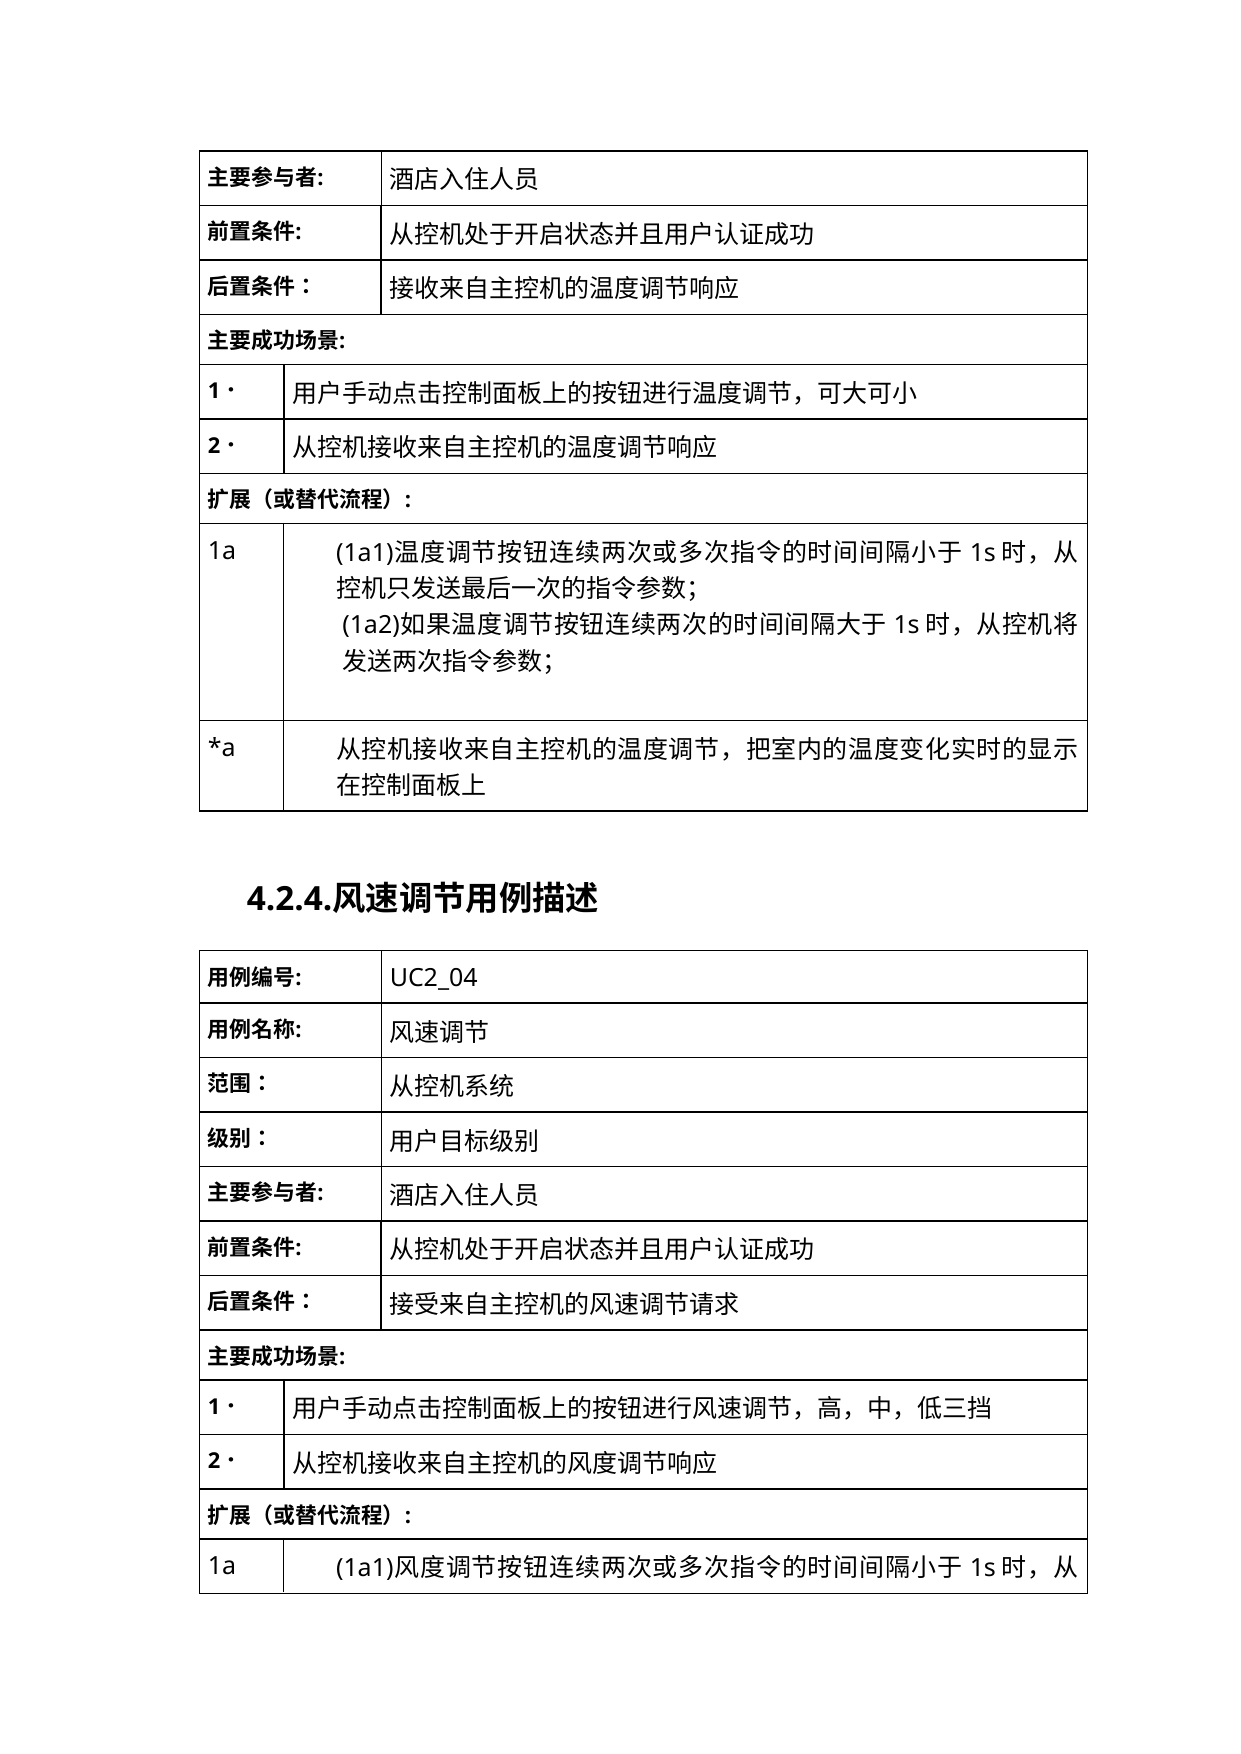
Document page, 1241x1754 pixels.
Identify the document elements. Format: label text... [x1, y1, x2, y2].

table_cell 从控机接收来自主控机的温度调节响应 [285, 420, 1087, 472]
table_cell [284, 1540, 1087, 1592]
table_cell 酒店入住人员 [382, 1167, 1087, 1220]
table_cell 主要参与者: [200, 152, 381, 204]
table_cell 1a [200, 524, 283, 720]
table_cell 从控机处于开启状态并且用户认证成功 [382, 206, 1087, 259]
table_cell 风速调节 [382, 1004, 1087, 1057]
table_cell 2． [200, 1435, 283, 1488]
table_cell 用户手动点击控制面板上的按钮进行风速调节，高，中，低三挡 [285, 1381, 1087, 1433]
table_cell 从控机接收来自主控机的风度调节响应 [285, 1435, 1087, 1488]
table_header UC2_04 [382, 951, 1087, 1002]
table_cell 从控机系统 [382, 1058, 1087, 1111]
table_cell 后置条件： [200, 1276, 380, 1329]
table_cell 酒店入住人员 [382, 152, 1087, 204]
table_cell 前置条件: [200, 1222, 380, 1274]
table_cell 级别： [200, 1113, 381, 1166]
table_cell 从控机处于开启状态并且用户认证成功 [382, 1222, 1087, 1274]
table_cell 1． [200, 365, 283, 418]
table_cell 用例名称: [200, 1004, 381, 1057]
table_cell 接收来自主控机的温度调节响应 [382, 261, 1087, 313]
table_cell 扩展（或替代流程）: [200, 1490, 1087, 1538]
table_cell 后置条件： [200, 261, 380, 313]
table_header 用例编号: [200, 951, 381, 1002]
table_cell 主要成功场景: [200, 315, 1087, 363]
table_cell 前置条件: [200, 206, 380, 259]
table_cell *a [200, 721, 283, 810]
table_cell 主要成功场景: [200, 1331, 1087, 1379]
table_cell 1a [200, 1540, 283, 1592]
table_cell 从控机接收来自主控机的温度调节，把室内的温度变化实时的显示在控制面板上 [284, 721, 1087, 810]
text 4.2.4.风速调节用例描述 [247, 872, 1053, 920]
table_cell 范围： [200, 1058, 381, 1111]
table_cell 1． [200, 1381, 283, 1433]
table_cell 接受来自主控机的风速调节请求 [382, 1276, 1087, 1329]
table_cell (1a1)温度调节按钮连续两次或多次指令的时间间隔小于1s时，从控机只发送最后一次的指令参数； (1a2)如果温度调节按钮连续两次的时间间隔大于1s时，从控机将发送两次指令参数； [284, 524, 1087, 720]
table_cell 用户手动点击控制面板上的按钮进行温度调节，可大可小 [285, 365, 1087, 418]
table_cell 主要参与者: [200, 1167, 381, 1220]
table_cell 2． [200, 420, 283, 472]
table_cell 扩展（或替代流程）: [200, 474, 1087, 522]
table_cell 用户目标级别 [382, 1113, 1087, 1166]
